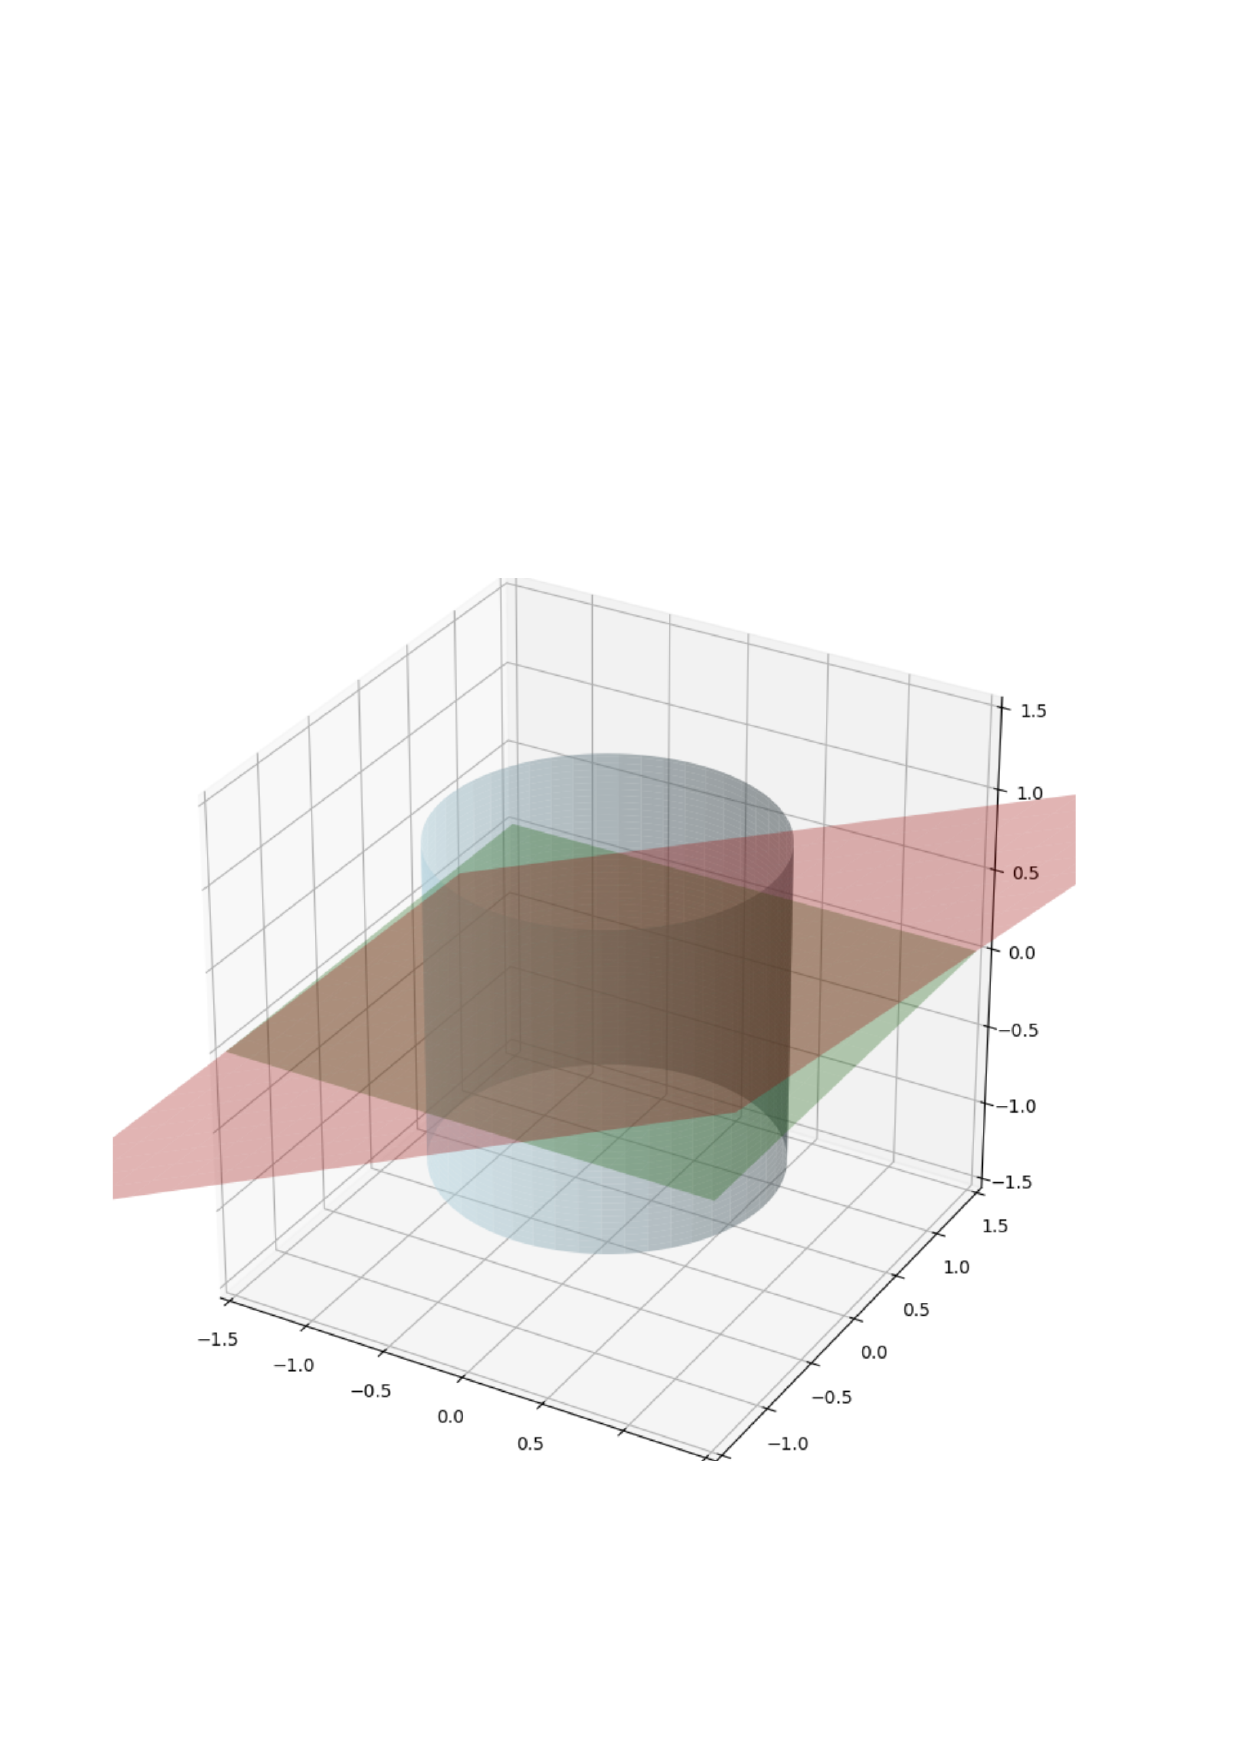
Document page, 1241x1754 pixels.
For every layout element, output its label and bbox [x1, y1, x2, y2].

picture [76, 578, 1167, 1461]
